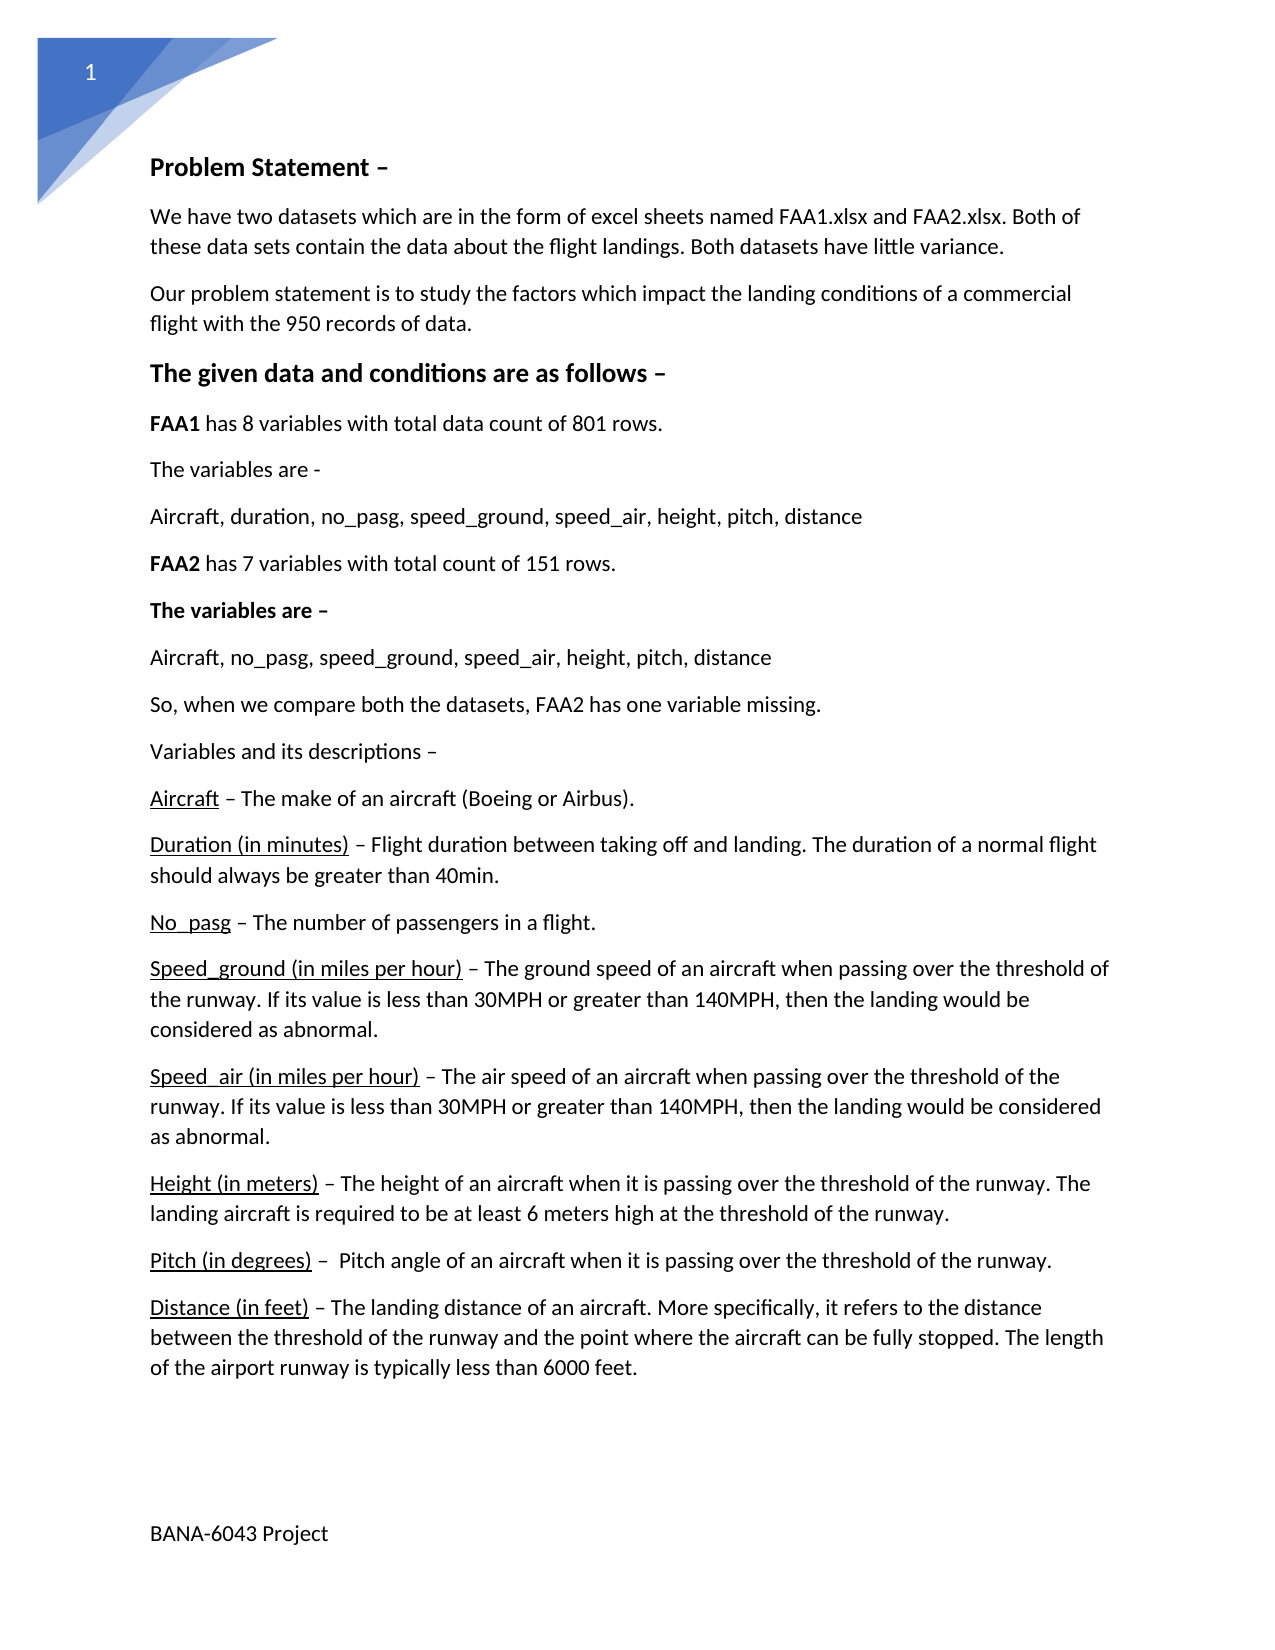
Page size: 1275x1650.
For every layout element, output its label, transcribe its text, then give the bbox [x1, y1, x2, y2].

text The variables are – [150, 596, 1125, 624]
text So, when we compare both the datasets, FAA2 has one variable missing. [150, 690, 1125, 718]
text Pitch (in degrees) – Pitch angle of an aircraft when it is passing over the threshold of the runway. [150, 1246, 1125, 1274]
text No_pasg – The number of passengers in a flight. [150, 908, 1125, 936]
text Distance (in feet) – The landing distance of an aircraft. More specifically, it refers to the distance between the threshold of the runway and the point where the aircraft can be fully stopped. The length of the airport runway is typically less than 6000 feet. [150, 1293, 1125, 1382]
picture [37, 37, 279, 206]
text Speed_air (in miles per hour) – The air speed of an aircraft when passing over the threshold of the runway. If its value is less than 30MPH or greater than 140MPH, then the landing would be considered as abnormal. [150, 1062, 1125, 1150]
text Our problem statement is to study the factors which impact the landing conditions of a commercial flight with the 950 records of data. [150, 279, 1125, 338]
text We have two datasets which are in the form of excel sheets named FAA1.xlsx and FAA2.xlsx. Both of these data sets contain the data about the flight landings. Both datasets have little variance. [150, 202, 1125, 261]
text Aircraft, duration, no_pasg, speed_ground, speed_air, height, pitch, distance [150, 502, 1125, 531]
text Speed_ground (in miles per hour) – The ground speed of an aircraft when passing over the threshold of the runway. If its value is less than 30MPH or greater than 140MPH, then the landing would be considered as abnormal. [150, 954, 1125, 1043]
text Height (in meters) – The height of an aircraft when it is passing over the threshold of the runway. The landing aircraft is required to be at least 6 meters high at the threshold of the runway. [150, 1169, 1125, 1227]
text FAA2 has 7 variables with total count of 151 rows. [150, 549, 1125, 577]
text The given data and conditions are as follows – [150, 356, 1125, 389]
text Duration (in minutes) – Flight duration between taking off and landing. The duration of a normal flight should always be greater than 40min. [150, 831, 1125, 889]
text Problem Statement – [150, 150, 1125, 183]
text Variables and its descriptions – [150, 737, 1125, 765]
text The variables are - [150, 456, 1125, 484]
text Aircraft, no_pasg, speed_ground, speed_air, height, pitch, distance [150, 643, 1125, 671]
text Aircraft – The make of an aircraft (Boeing or Airbus). [150, 784, 1125, 812]
text FAA1 has 8 variables with total data count of 801 rows. [150, 409, 1125, 437]
